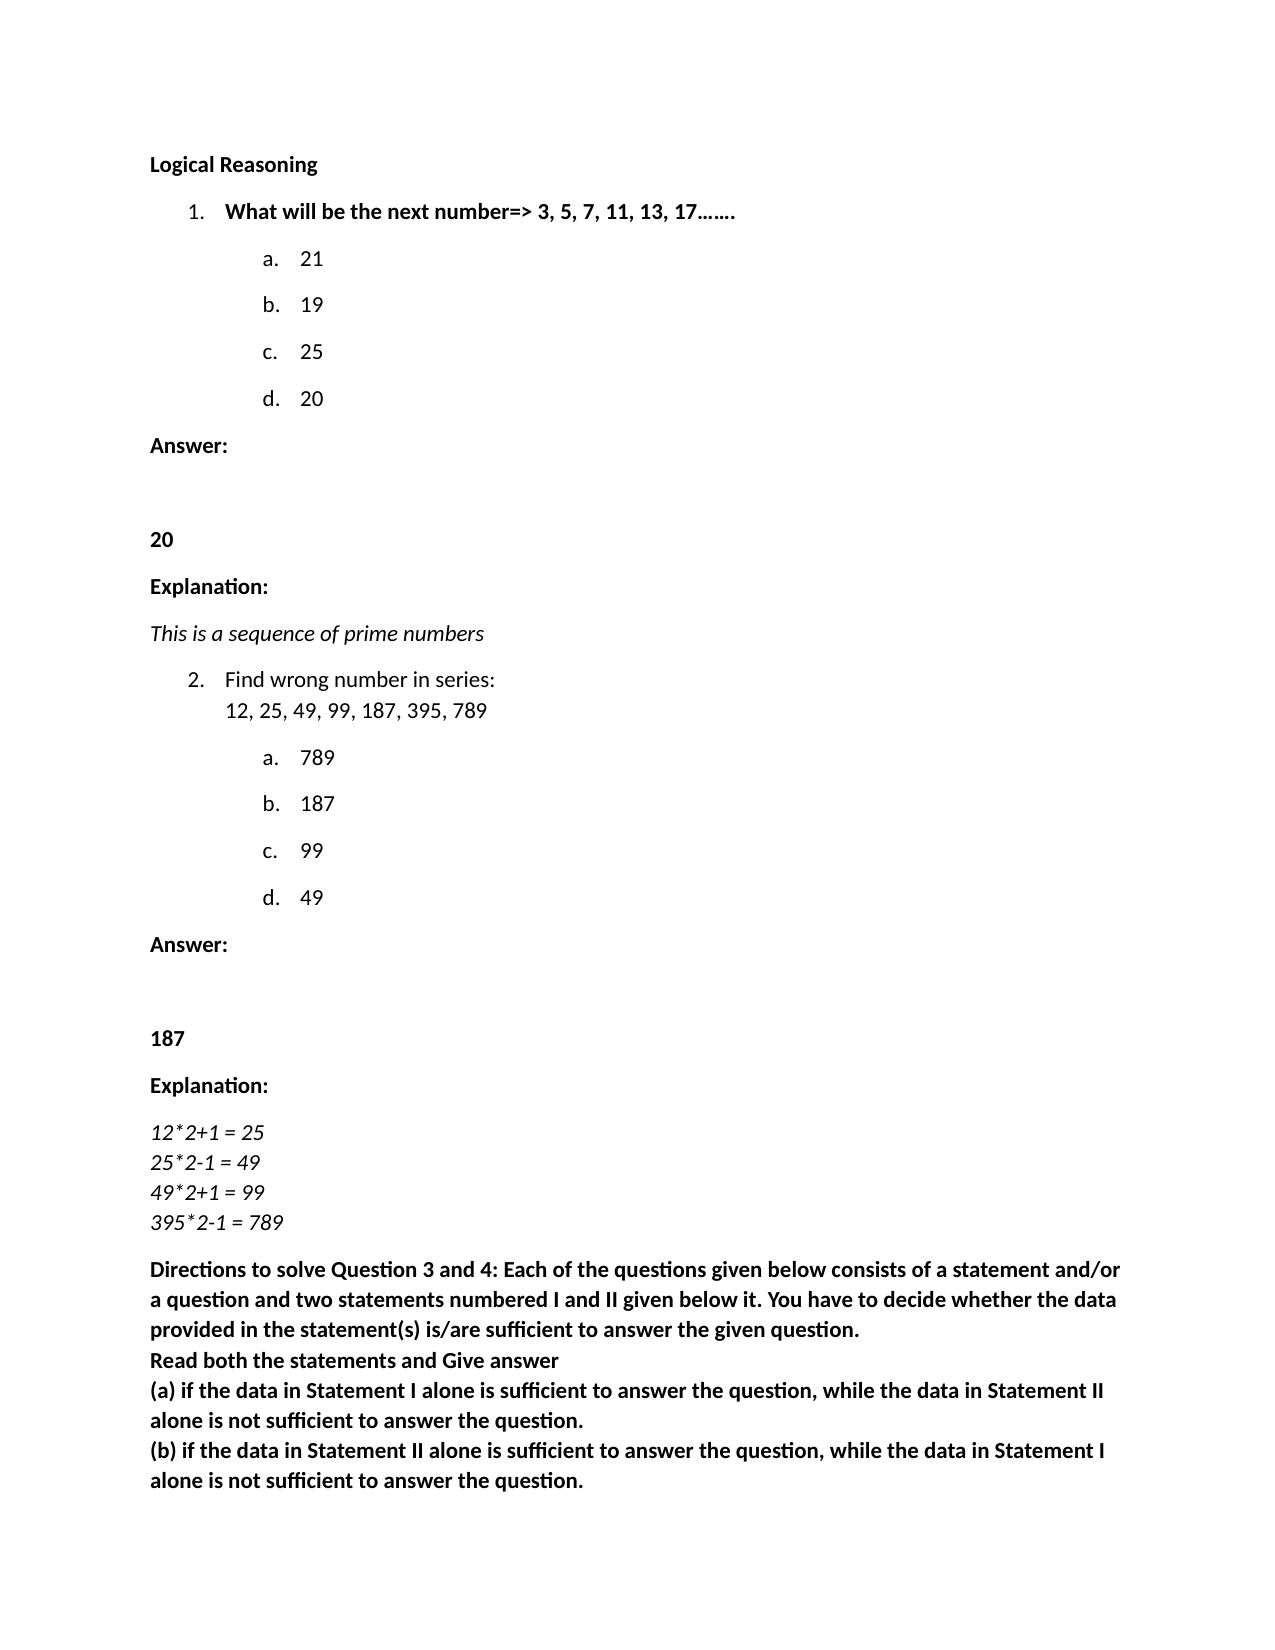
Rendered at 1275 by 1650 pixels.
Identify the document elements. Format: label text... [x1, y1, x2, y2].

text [150, 1255, 1125, 1495]
list 99 [262, 836, 1125, 864]
list 789 [262, 743, 1125, 771]
text Explanation: [150, 572, 1125, 600]
list 49 [262, 883, 1125, 911]
text Explanation: [150, 1071, 1125, 1099]
text Logical Reasoning [150, 150, 1125, 178]
text 187 [150, 1024, 1125, 1052]
text Answer: [150, 431, 1125, 459]
text Answer: [150, 930, 1125, 958]
text 12*2+1 = 25 25*2-1 = 49 49*2+1 = 99 395*2-1 = 789 [150, 1118, 1125, 1236]
text 20 [150, 525, 1125, 553]
list 19 [262, 291, 1125, 319]
list What will be the next number=> 3, 5, 7, 11, 13, 17……. [187, 197, 1125, 225]
list 21 [262, 244, 1125, 272]
list Find wrong number in series: 12, 25, 49, 99, 187, 395, 789 [187, 666, 1125, 724]
list 187 [262, 789, 1125, 818]
list 20 [262, 384, 1125, 412]
list 25 [262, 337, 1125, 366]
text This is a sequence of prime numbers [150, 619, 1125, 647]
